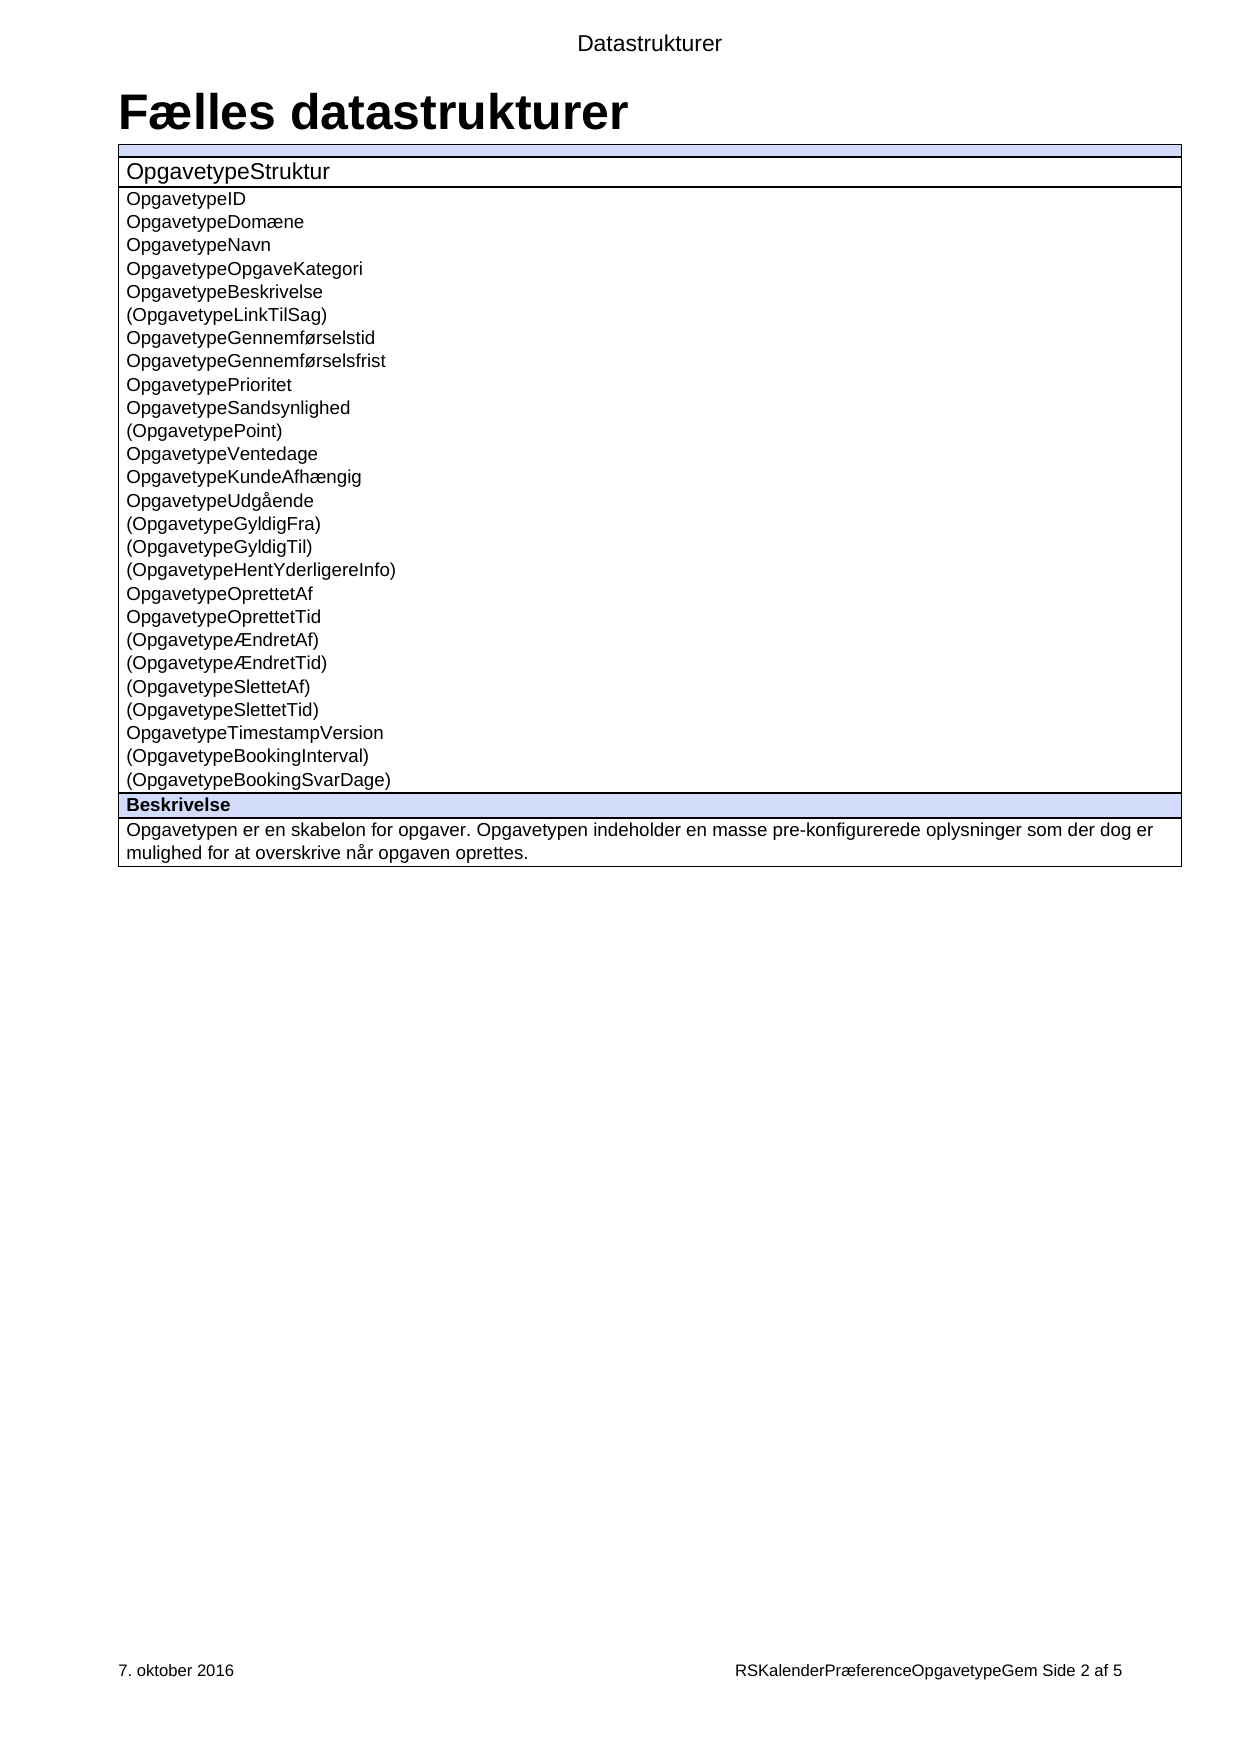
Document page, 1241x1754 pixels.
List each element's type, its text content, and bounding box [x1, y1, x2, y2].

table_cell Opgavetypen er en skabelon for opgaver. Opgavetypen indeholder en masse pre-konfigurerede oplysninger som der dog er mulighed for at overskrive når opgaven oprettes. [119, 819, 1181, 866]
table_cell OpgavetypeStruktur [119, 158, 1181, 186]
table_header [119, 145, 1181, 156]
text Fælles datastrukturer [118, 82, 1181, 140]
table_cell OpgavetypeID OpgavetypeDomæne OpgavetypeNavn OpgavetypeOpgaveKategori OpgavetypeBeskrivelse (OpgavetypeLinkTilSag) OpgavetypeGennemførselstid OpgavetypeGennemførselsfrist OpgavetypePrioritet OpgavetypeSandsynlighed (OpgavetypePoint) OpgavetypeVentedage OpgavetypeKundeAfhængig OpgavetypeUdgående (OpgavetypeGyldigFra) (OpgavetypeGyldigTil) (OpgavetypeHentYderligereInfo) OpgavetypeOprettetAf OpgavetypeOprettetTid (OpgavetypeÆndretAf) (OpgavetypeÆndretTid) (OpgavetypeSlettetAf) (OpgavetypeSlettetTid) OpgavetypeTimestampVersion (OpgavetypeBookingInterval) (OpgavetypeBookingSvarDage) [119, 188, 1181, 792]
table_cell Beskrivelse [119, 794, 1181, 817]
